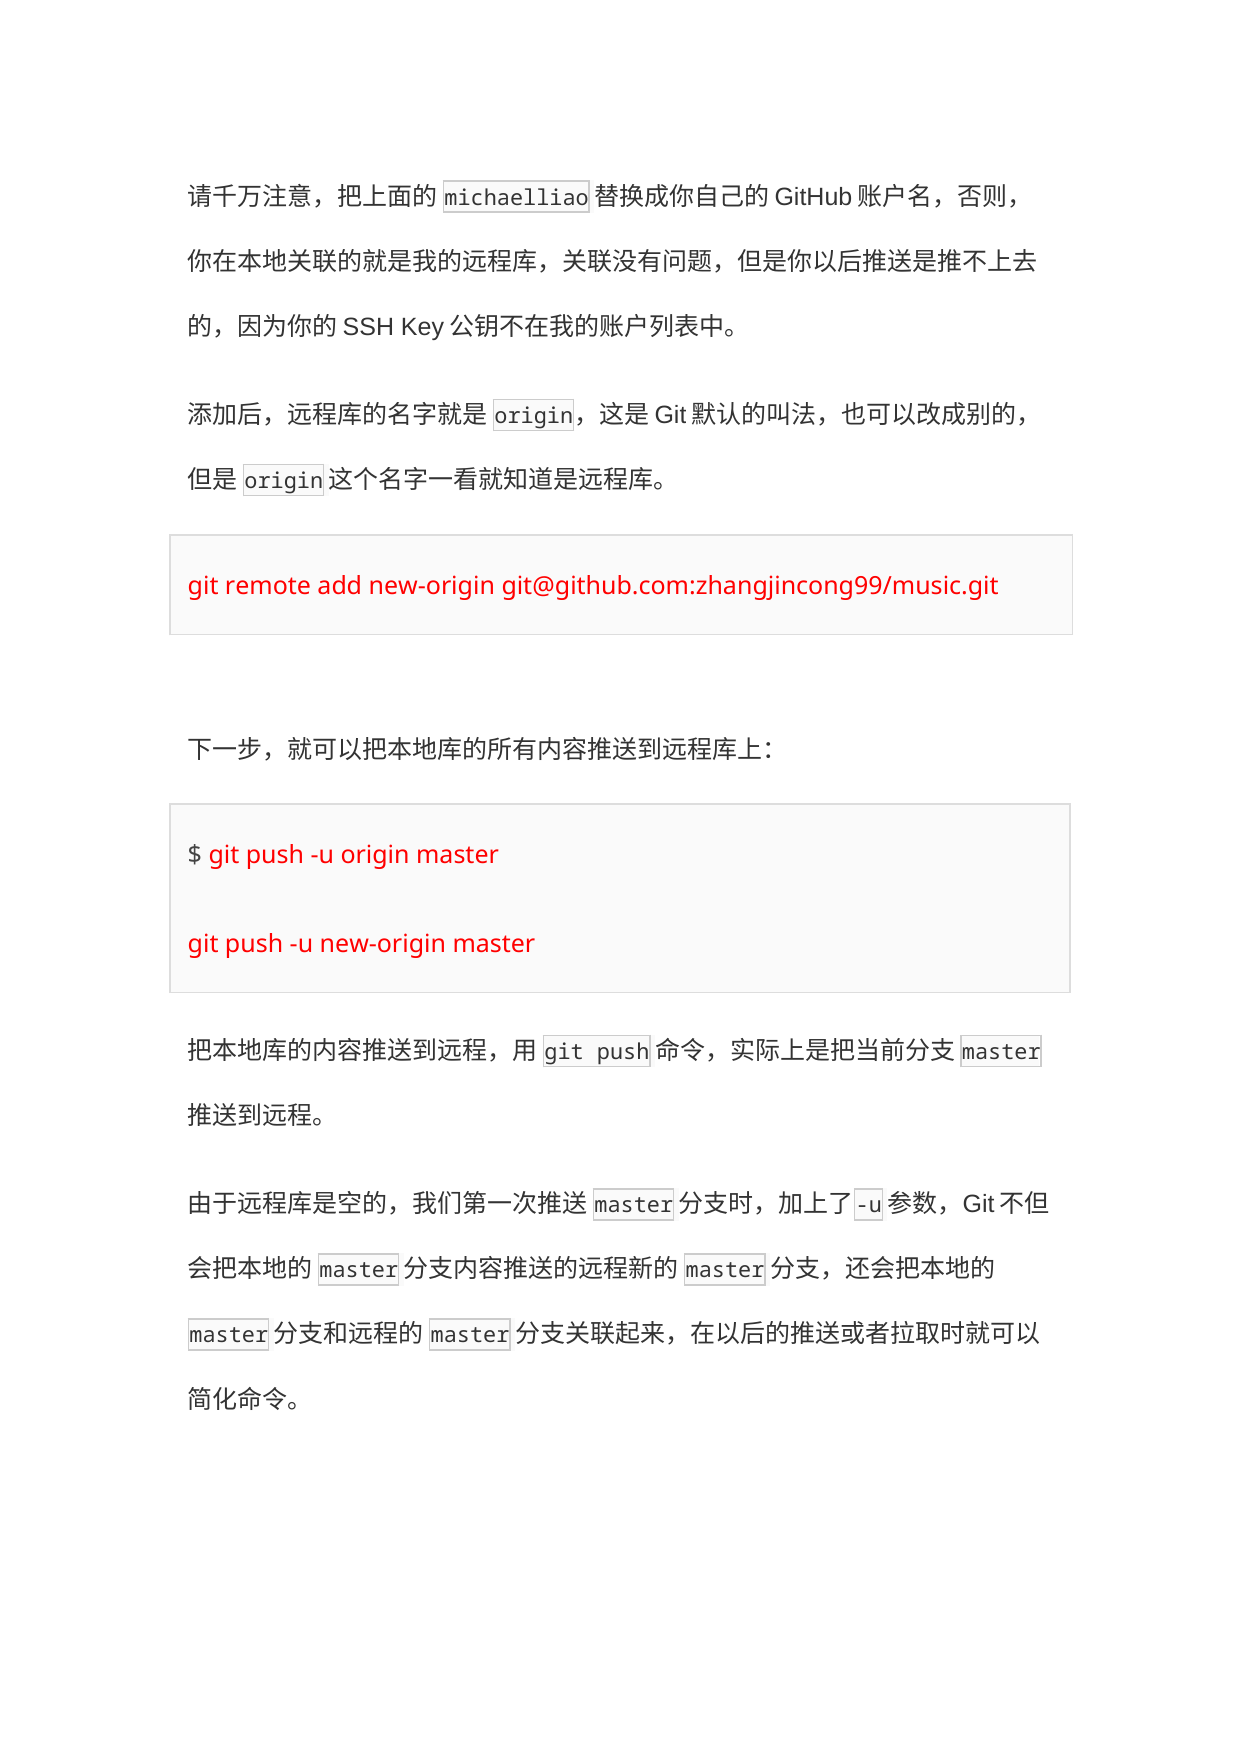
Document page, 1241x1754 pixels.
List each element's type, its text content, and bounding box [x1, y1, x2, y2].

text 把本地库的内容推送到远程，用git push命令，实际上是把当前分支master推送到远程。 [187, 1016, 1053, 1146]
text git remote add new-origin git@github.com:zhangjincong99/music.git [171, 536, 1072, 634]
text 由于远程库是空的，我们第一次推送master分支时，加上了-u参数，Git不但会把本地的master分支内容推送的远程新的master分支，还会把本地的master分支和远程的master分支关联起来，在以后的推送或者拉取时就可以简化命令。 [187, 1170, 1053, 1430]
text 下一步，就可以把本地库的所有内容推送到远程库上： [187, 715, 1053, 780]
text git push -u new-origin master [171, 892, 1069, 992]
text 请千万注意，把上面的michaelliao替换成你自己的GitHub账户名，否则，你在本地关联的就是我的远程库，关联没有问题，但是你以后推送是推不上去的，因为你的SSH Key公钥不在我的账户列表中。 [187, 162, 1053, 357]
text $ git push -u origin master [171, 805, 1069, 886]
text 添加后，远程库的名字就是origin，这是Git默认的叫法，也可以改成别的，但是origin这个名字一看就知道是远程库。 [187, 380, 1053, 510]
